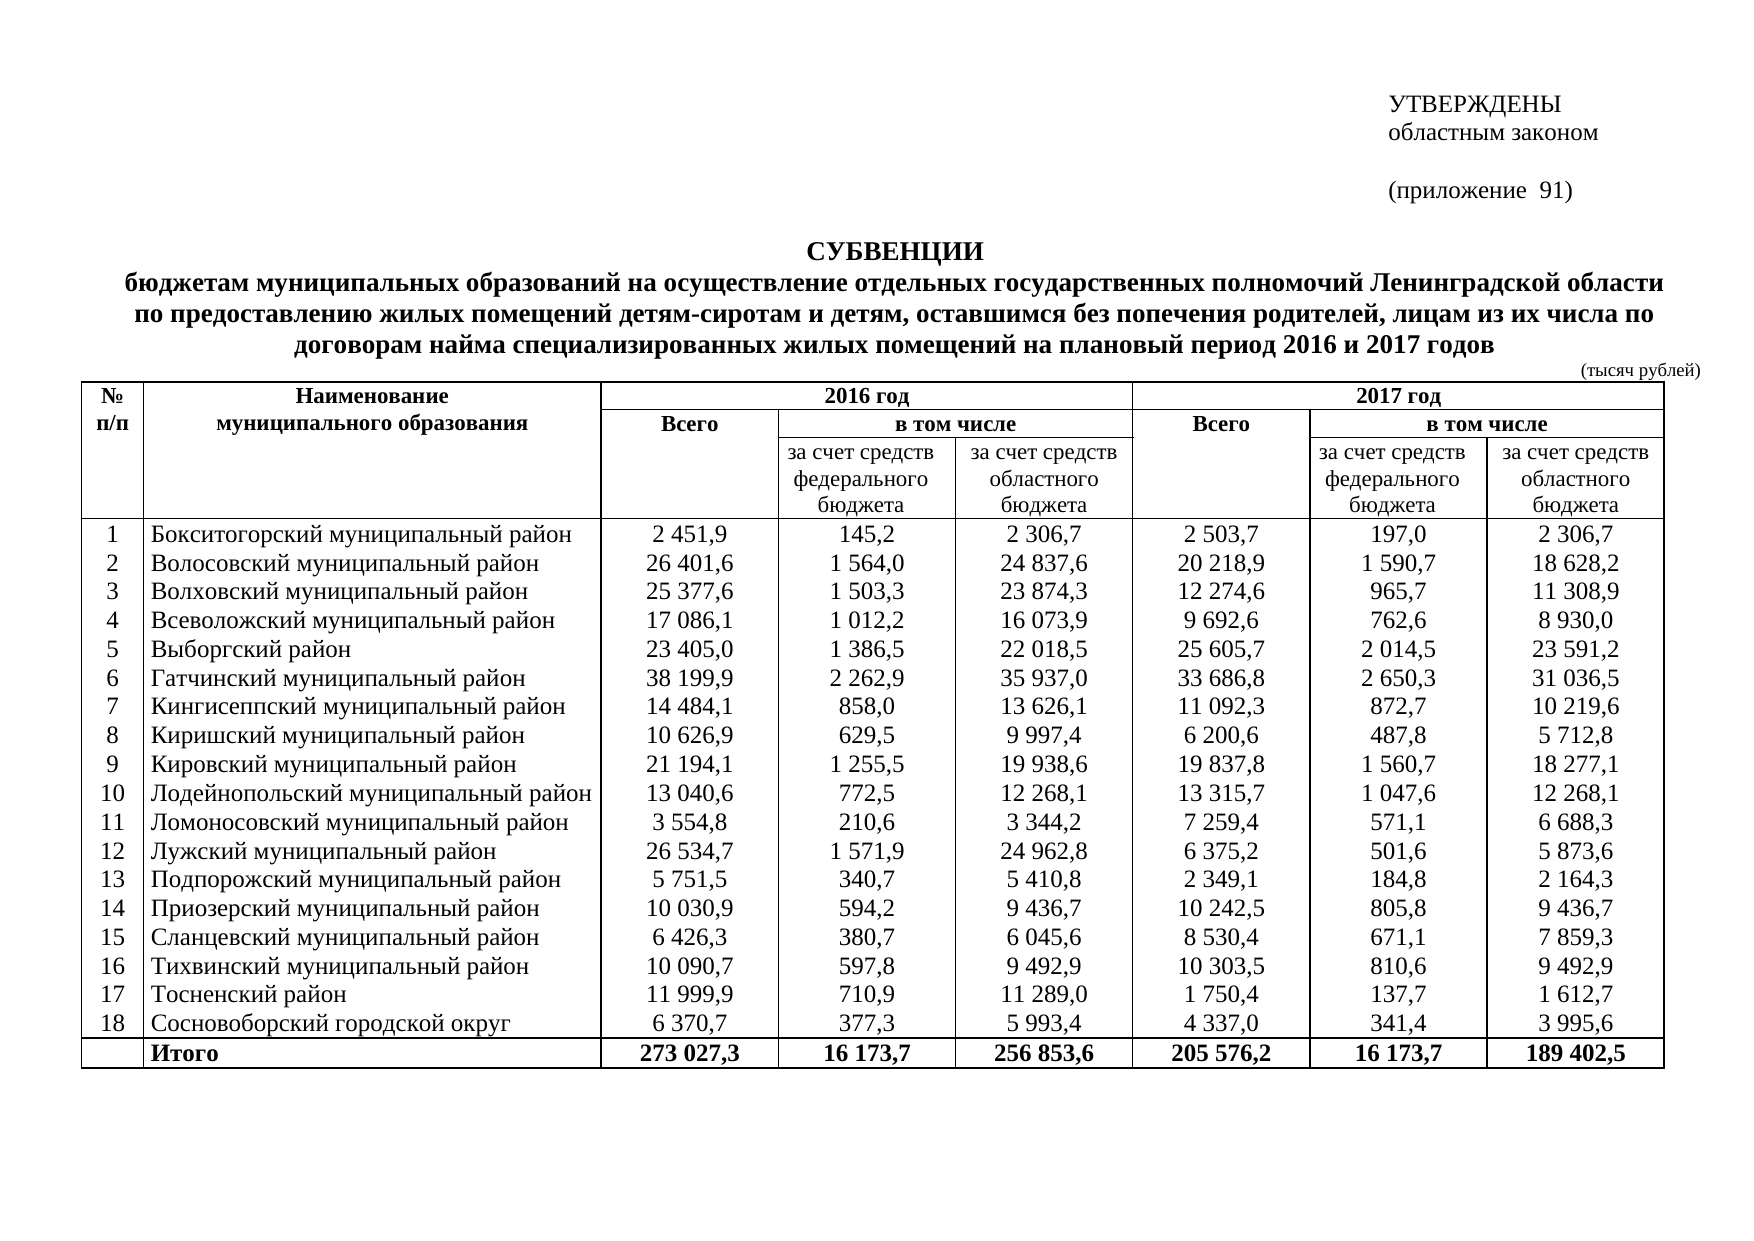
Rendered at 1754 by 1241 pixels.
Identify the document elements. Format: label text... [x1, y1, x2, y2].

table_cell Приозерский муниципальный район [144, 893, 600, 922]
table_header 2016 год [602, 383, 1132, 409]
table_cell 11 092,3 [1133, 691, 1309, 720]
table_cell 35 937,0 [956, 663, 1132, 691]
text (тысяч рублей) [89, 359, 1701, 381]
table_cell 9 [82, 749, 143, 778]
title УТВЕРЖДЕНЫ [1388, 89, 1701, 117]
table_cell Итого [144, 1039, 600, 1067]
table_cell 16 [82, 951, 143, 979]
table_cell 17 086,1 [602, 605, 778, 634]
table_cell 9 692,6 [1133, 605, 1309, 634]
table_header 2017 год [1133, 383, 1663, 409]
table_cell 5 410,8 [956, 865, 1132, 893]
table_cell 872,7 [1311, 691, 1486, 720]
table_cell 210,6 [779, 807, 955, 836]
table_cell 965,7 [1311, 576, 1486, 605]
table_cell 3 995,6 [1488, 1008, 1663, 1037]
table_cell за счет средств областного бюджета [956, 438, 1132, 517]
table_cell 6 375,2 [1133, 836, 1309, 864]
table_cell в том числе [1311, 410, 1663, 437]
title областным законом [1388, 117, 1701, 146]
table_cell 8 530,4 [1133, 922, 1309, 951]
text бюджетам муниципальных образований на осуществление отдельных государственных полномочий Ленинградской области [89, 266, 1701, 297]
table_cell Всего [1133, 410, 1309, 517]
table_cell Гатчинский муниципальный район [144, 663, 600, 691]
table_cell 33 686,8 [1133, 663, 1309, 691]
table_cell 9 997,4 [956, 720, 1132, 749]
table_cell 22 018,5 [956, 634, 1132, 663]
table_cell Выборгский район [144, 634, 600, 663]
table_cell 1 255,5 [779, 749, 955, 778]
table_cell 18 277,1 [1488, 749, 1663, 778]
table_cell 25 605,7 [1133, 634, 1309, 663]
table_cell 9 436,7 [956, 893, 1132, 922]
table_cell 11 289,0 [956, 980, 1132, 1008]
table_cell 273 027,3 [602, 1039, 778, 1067]
table_cell 597,8 [779, 951, 955, 979]
table_cell 10 242,5 [1133, 893, 1309, 922]
table_cell 26 401,6 [602, 548, 778, 576]
table_cell 4 [82, 605, 143, 634]
table_cell 7 259,4 [1133, 807, 1309, 836]
text по предоставлению жилых помещений детям-сиротам и детям, оставшимся без попечения родителей, лицам из их числа по договорам найма специализированных жилых помещений на плановый период 2016 и 2017 годов [89, 297, 1701, 359]
table_cell 18 628,2 [1488, 548, 1663, 576]
table_cell 772,5 [779, 778, 955, 807]
table_cell 25 377,6 [602, 576, 778, 605]
table_cell 197,0 [1311, 519, 1486, 548]
table_cell 10 [82, 778, 143, 807]
table_cell Тихвинский муниципальный район [144, 951, 600, 979]
table_cell 23 405,0 [602, 634, 778, 663]
table_cell 1 386,5 [779, 634, 955, 663]
table_cell 13 [82, 865, 143, 893]
table_cell 2 650,3 [1311, 663, 1486, 691]
table_cell Волосовский муниципальный район [144, 548, 600, 576]
table_cell 2 306,7 [956, 519, 1132, 548]
table_cell Всеволожский муниципальный район [144, 605, 600, 634]
table_cell 11 308,9 [1488, 576, 1663, 605]
table_cell 15 [82, 922, 143, 951]
table_cell 594,2 [779, 893, 955, 922]
table_cell 2 164,3 [1488, 865, 1663, 893]
table_cell 3 [82, 576, 143, 605]
table_cell 11 [82, 807, 143, 836]
table_cell 341,4 [1311, 1008, 1486, 1037]
table_cell 1 564,0 [779, 548, 955, 576]
table_cell 26 534,7 [602, 836, 778, 864]
table_cell 11 999,9 [602, 980, 778, 1008]
table_cell Волховский муниципальный район [144, 576, 600, 605]
table_cell Сосновоборский городской округ [144, 1008, 600, 1037]
table_cell 2 [82, 548, 143, 576]
table_cell 256 853,6 [956, 1039, 1132, 1067]
table_cell 9 492,9 [1488, 951, 1663, 979]
table_cell 10 090,7 [602, 951, 778, 979]
table_cell 10 303,5 [1133, 951, 1309, 979]
table_cell 2 451,9 [602, 519, 778, 548]
table_cell 8 [82, 720, 143, 749]
table_cell 3 554,8 [602, 807, 778, 836]
table_cell 24 962,8 [956, 836, 1132, 864]
title (приложение 91) [1388, 175, 1701, 204]
table_cell 858,0 [779, 691, 955, 720]
table_cell 340,7 [779, 865, 955, 893]
table_cell 145,2 [779, 519, 955, 548]
table_cell 805,8 [1311, 893, 1486, 922]
table_cell 10 219,6 [1488, 691, 1663, 720]
table_cell 5 751,5 [602, 865, 778, 893]
table_cell 762,6 [1311, 605, 1486, 634]
table_cell 9 436,7 [1488, 893, 1663, 922]
table_cell 184,8 [1311, 865, 1486, 893]
table_cell 17 [82, 980, 143, 1008]
table_cell Подпорожский муниципальный район [144, 865, 600, 893]
table_cell 21 194,1 [602, 749, 778, 778]
table_cell Тосненский район [144, 980, 600, 1008]
table_cell 1 571,9 [779, 836, 955, 864]
table_cell 7 [82, 691, 143, 720]
table_cell 13 315,7 [1133, 778, 1309, 807]
table_cell 19 837,8 [1133, 749, 1309, 778]
table_cell 12 268,1 [956, 778, 1132, 807]
table_cell 380,7 [779, 922, 955, 951]
table_cell 6 426,3 [602, 922, 778, 951]
table_cell 20 218,9 [1133, 548, 1309, 576]
table_cell Сланцевский муниципальный район [144, 922, 600, 951]
table_cell Всего [602, 410, 778, 517]
table_cell Кировский муниципальный район [144, 749, 600, 778]
table_cell 629,5 [779, 720, 955, 749]
table_cell 23 874,3 [956, 576, 1132, 605]
table_cell 9 492,9 [956, 951, 1132, 979]
table_cell 1 [82, 519, 143, 548]
table_cell 14 [82, 893, 143, 922]
text СУБВЕНЦИИ [89, 235, 1701, 266]
table_cell 6 045,6 [956, 922, 1132, 951]
table_cell 810,6 [1311, 951, 1486, 979]
table_cell 6 200,6 [1133, 720, 1309, 749]
table_cell 31 036,5 [1488, 663, 1663, 691]
table_cell 4 337,0 [1133, 1008, 1309, 1037]
table_cell 671,1 [1311, 922, 1486, 951]
table_cell 1 612,7 [1488, 980, 1663, 1008]
table_cell за счет средств федерального бюджета [1311, 438, 1486, 517]
table_cell 2 262,9 [779, 663, 955, 691]
table_cell 12 [82, 836, 143, 864]
table_cell 1 503,3 [779, 576, 955, 605]
table_cell 16 073,9 [956, 605, 1132, 634]
table_cell 24 837,6 [956, 548, 1132, 576]
table_cell [82, 1039, 143, 1067]
table_cell 5 993,4 [956, 1008, 1132, 1037]
table_cell Бокситогорский муниципальный район [144, 519, 600, 548]
table_cell 2 306,7 [1488, 519, 1663, 548]
table_cell 501,6 [1311, 836, 1486, 864]
table_cell 1 012,2 [779, 605, 955, 634]
table_cell 6 688,3 [1488, 807, 1663, 836]
table_cell 377,3 [779, 1008, 955, 1037]
table_cell Лодейнопольский муниципальный район [144, 778, 600, 807]
table_cell 7 859,3 [1488, 922, 1663, 951]
table_cell 14 484,1 [602, 691, 778, 720]
table_cell 205 576,2 [1133, 1039, 1309, 1067]
table_cell 710,9 [779, 980, 955, 1008]
table_cell 16 173,7 [779, 1039, 955, 1067]
table_cell 1 590,7 [1311, 548, 1486, 576]
table_cell 2 349,1 [1133, 865, 1309, 893]
table_cell 6 370,7 [602, 1008, 778, 1037]
table_cell 1 047,6 [1311, 778, 1486, 807]
table_cell 2 014,5 [1311, 634, 1486, 663]
table_cell 1 750,4 [1133, 980, 1309, 1008]
table_header № п/п [82, 383, 143, 517]
table_cell 13 040,6 [602, 778, 778, 807]
table_cell 12 274,6 [1133, 576, 1309, 605]
table_cell 2 503,7 [1133, 519, 1309, 548]
table_cell 189 402,5 [1488, 1039, 1663, 1067]
table_cell 1 560,7 [1311, 749, 1486, 778]
table_cell 18 [82, 1008, 143, 1037]
table_cell 3 344,2 [956, 807, 1132, 836]
table_cell за счет средств областного бюджета [1488, 438, 1663, 517]
table_cell Ломоносовский муниципальный район [144, 807, 600, 836]
table_header Наименование муниципального образования [144, 383, 600, 517]
table_cell 19 938,6 [956, 749, 1132, 778]
table_cell 5 [82, 634, 143, 663]
table_cell 571,1 [1311, 807, 1486, 836]
table_cell 8 930,0 [1488, 605, 1663, 634]
table_cell Киришский муниципальный район [144, 720, 600, 749]
table_cell 10 030,9 [602, 893, 778, 922]
table_cell за счет средств федерального бюджета [779, 438, 955, 517]
table_cell 10 626,9 [602, 720, 778, 749]
table_cell 5 712,8 [1488, 720, 1663, 749]
table_cell 5 873,6 [1488, 836, 1663, 864]
table_cell 12 268,1 [1488, 778, 1663, 807]
table_cell Лужский муниципальный район [144, 836, 600, 864]
table_cell 38 199,9 [602, 663, 778, 691]
table_cell 16 173,7 [1311, 1039, 1486, 1067]
table_cell в том числе [779, 410, 1132, 437]
table_cell 23 591,2 [1488, 634, 1663, 663]
table_cell 137,7 [1311, 980, 1486, 1008]
table_cell 6 [82, 663, 143, 691]
table_cell 487,8 [1311, 720, 1486, 749]
table_cell Кингисеппский муниципальный район [144, 691, 600, 720]
table_cell 13 626,1 [956, 691, 1132, 720]
